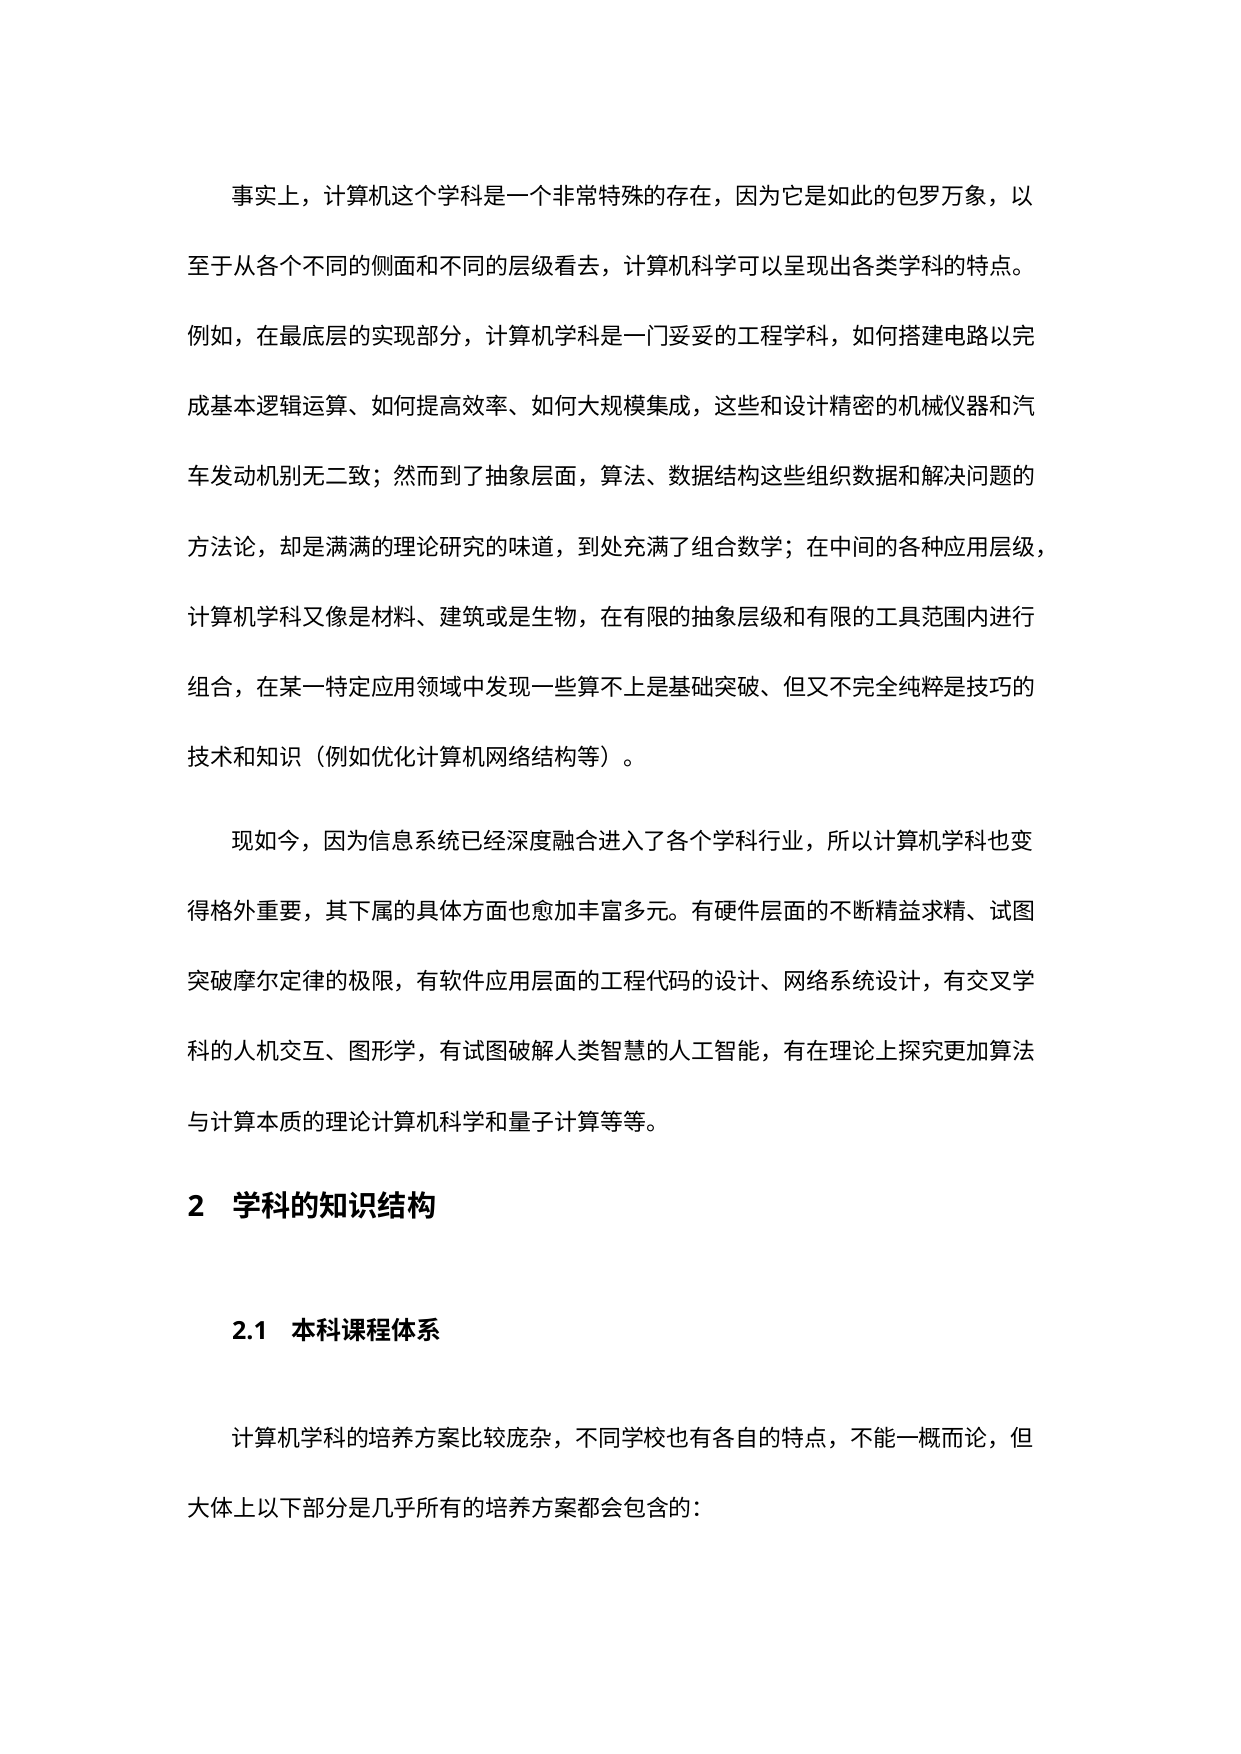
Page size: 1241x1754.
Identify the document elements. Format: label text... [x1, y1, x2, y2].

text 计算机学科的培养方案比较庞杂，不同学校也有各自的特点，不能一概而论，但大体上以下部分是几乎所有的培养方案都会包含的： [187, 1420, 1053, 1556]
text 事实上，计算机这个学科是一个非常特殊的存在，因为它是如此的包罗万象，以至于从各个不同的侧面和不同的层级看去，计算机科学可以呈现出各类学科的特点。例如，在最底层的实现部分，计算机学科是一门妥妥的工程学科，如何搭建电路以完成基本逻辑运算、如何提高效率、如何大规模集成，这些和设计精密的机械仪器和汽车发动机别无二致；然而到了抽象层面，算法、数据结构这些组织数据和解决问题的方法论，却是满满的理论研究的味道，到处充满了组合数学；在中间的各种应用层级，计算机学科又像是材料、建筑或是生物，在有限的抽象层级和有限的工具范围内进行组合，在某一特定应用领域中发现一些算不上是基础突破、但又不完全纯粹是技巧的技术和知识（例如优化计算机网络结构等）。 [187, 162, 1053, 788]
subtitle 学科的知识结构 [187, 1172, 1053, 1237]
text 现如今，因为信息系统已经深度融合进入了各个学科行业，所以计算机学科也变得格外重要，其下属的具体方面也愈加丰富多元。有硬件层面的不断精益求精、试图突破摩尔定律的极限，有软件应用层面的工程代码的设计、网络系统设计，有交叉学科的人机交互、图形学，有试图破解人类智慧的人工智能，有在理论上探究更加算法与计算本质的理论计算机科学和量子计算等等。 [187, 807, 1053, 1152]
subtitle 本科课程体系 [232, 1313, 1053, 1378]
